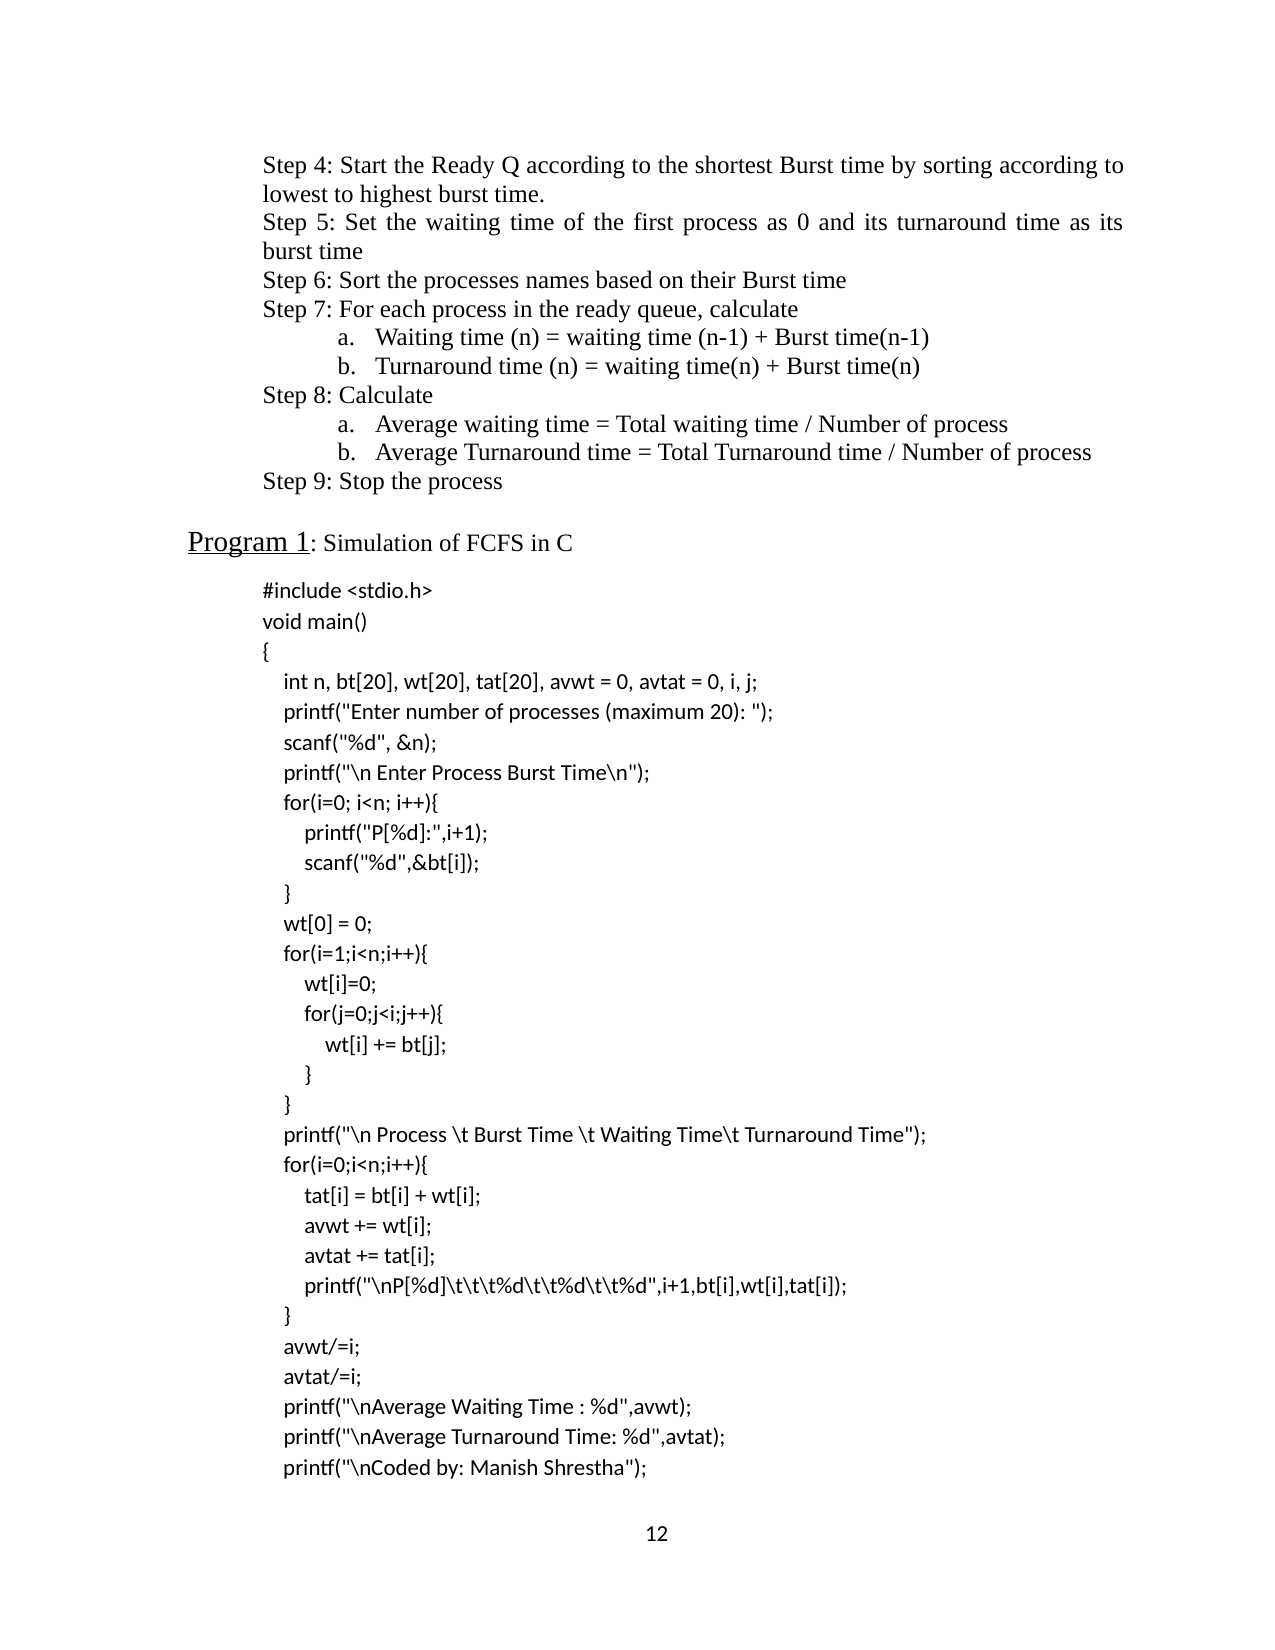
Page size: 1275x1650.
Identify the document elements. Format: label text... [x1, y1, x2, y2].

text printf("\n Process \t Burst Time \t Waiting Time\t Turnaround Time"); [262, 1120, 1125, 1148]
text wt[i] += bt[j]; [262, 1030, 1125, 1058]
list Turnaround time (n) = waiting time(n) + Burst time(n) [337, 351, 1125, 380]
text int n, bt[20], wt[20], tat[20], avwt = 0, avtat = 0, i, j; [262, 667, 1125, 695]
text Step 8: Calculate [262, 380, 1125, 409]
text Step 5: Set the waiting time of the first process as 0 and its turnaround time as its burst time [262, 207, 1125, 265]
text wt[i]=0; [262, 969, 1125, 997]
text Step 4: Start the Ready Q according to the shortest Burst time by sorting according to lowest to highest burst time. [262, 150, 1125, 207]
text avtat/=i; [262, 1362, 1125, 1390]
text scanf("%d", &n); [262, 728, 1125, 756]
text } [262, 1090, 1125, 1118]
text printf("P[%d]:",i+1); [262, 818, 1125, 846]
text printf("\nP[%d]\t\t\t%d\t\t%d\t\t%d",i+1,bt[i],wt[i],tat[i]); [262, 1271, 1125, 1299]
text printf("\nAverage Waiting Time : %d",avwt); [262, 1392, 1125, 1420]
text } [262, 1302, 1125, 1329]
text tat[i] = bt[i] + wt[i]; [262, 1181, 1125, 1209]
text for(i=0; i<n; i++){ [262, 788, 1125, 816]
text Step 6: Sort the processes names based on their Burst time [262, 265, 1125, 294]
text for(i=0;i<n;i++){ [262, 1151, 1125, 1178]
text Program 1: Simulation of FCFS in C [187, 524, 1125, 557]
text } [262, 1060, 1125, 1088]
text #include <stdio.h> [262, 577, 1125, 604]
text } [262, 879, 1125, 907]
text Step 9: Stop the process [262, 466, 1125, 495]
text void main() [262, 607, 1125, 635]
text wt[0] = 0; [262, 909, 1125, 937]
list Waiting time (n) = waiting time (n-1) + Burst time(n-1) [337, 322, 1125, 351]
text avwt/=i; [262, 1332, 1125, 1360]
text avtat += tat[i]; [262, 1241, 1125, 1269]
list Average waiting time = Total waiting time / Number of process [337, 409, 1125, 437]
text printf("Enter number of processes (maximum 20): "); [262, 697, 1125, 725]
text printf("\n Enter Process Burst Time\n"); [262, 758, 1125, 786]
text for(j=0;j<i;j++){ [262, 999, 1125, 1027]
list Average Turnaround time = Total Turnaround time / Number of process [337, 437, 1125, 466]
text { [262, 637, 1125, 665]
text scanf("%d",&bt[i]); [262, 848, 1125, 876]
text for(i=1;i<n;i++){ [262, 939, 1125, 967]
text printf("\nCoded by: Manish Shrestha"); [262, 1453, 1125, 1481]
text printf("\nAverage Turnaround Time: %d",avtat); [262, 1422, 1125, 1450]
text Step 7: For each process in the ready queue, calculate [262, 294, 1125, 322]
text avwt += wt[i]; [262, 1211, 1125, 1239]
